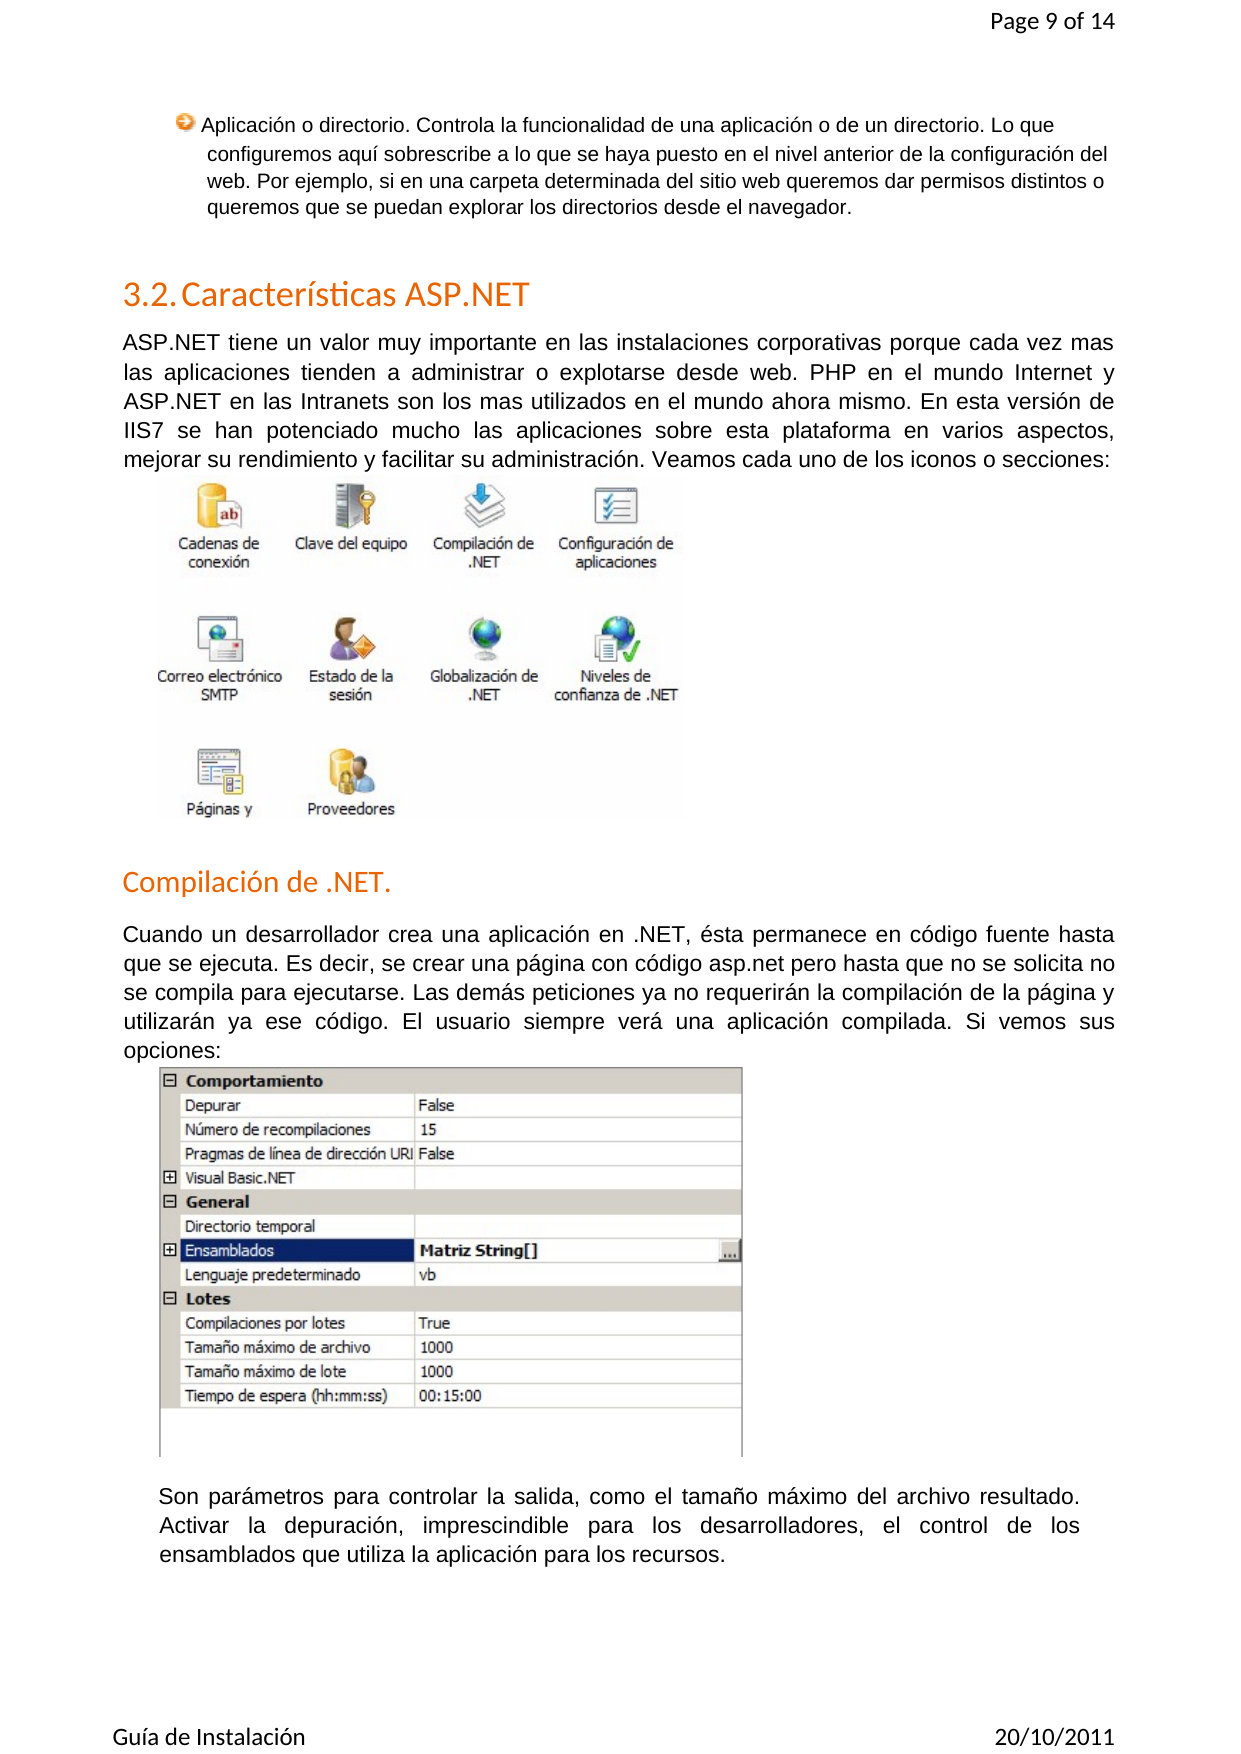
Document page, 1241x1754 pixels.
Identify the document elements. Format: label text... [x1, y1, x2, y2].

picture [158, 475, 686, 819]
text Aplicación o directorio. Controla la funcionalidad de una aplicación o de un directorio. Lo que configuremos aquí sobrescribe a lo que se haya puesto en el nivel anterior de la configuración del web. Por ejemplo, si en una carpeta determinada del sitio web queremos dar permisos distintos o queremos que se puedan explorar los directorios desde el navegador. [177, 112, 1115, 219]
picture [176, 113, 196, 132]
text Cuando un desarrollador crea una aplicación en .NET, ésta permanece en código fuente hasta que se ejecuta. Es decir, se crear una página con código asp.net pero hasta que no se solicita no se compila para ejecutarse. Las demás peticiones ya no requerirán la compilación de la página y utilizarán ya ese código. El usuario siempre verá una aplicación compilada. Si vemos sus opciones: [122, 921, 1116, 1064]
picture [158, 1067, 743, 1457]
text Compilación de .NET. [122, 862, 1116, 900]
text ASP.NET tiene un valor muy importante en las instalaciones corporativas porque cada vez mas las aplicaciones tienden a administrar o explotarse desde web. PHP en el mundo Internet y ASP.NET en las Intranets son los mas utilizados en el mundo ahora mismo. En esta versión de IIS7 se han potenciado mucho las aplicaciones sobre esta plataforma en varios aspectos, mejorar su rendimiento y facilitar su administración. Veamos cada uno de los iconos o secciones: [122, 329, 1116, 472]
text Son parámetros para controlar la salida, como el tamaño máximo del archivo resultado. Activar la depuración, imprescindible para los desarrolladores, el control de los ensamblados que utiliza la aplicación para los recursos. [158, 1483, 1081, 1568]
subtitle Características ASP.NET [122, 271, 1116, 315]
